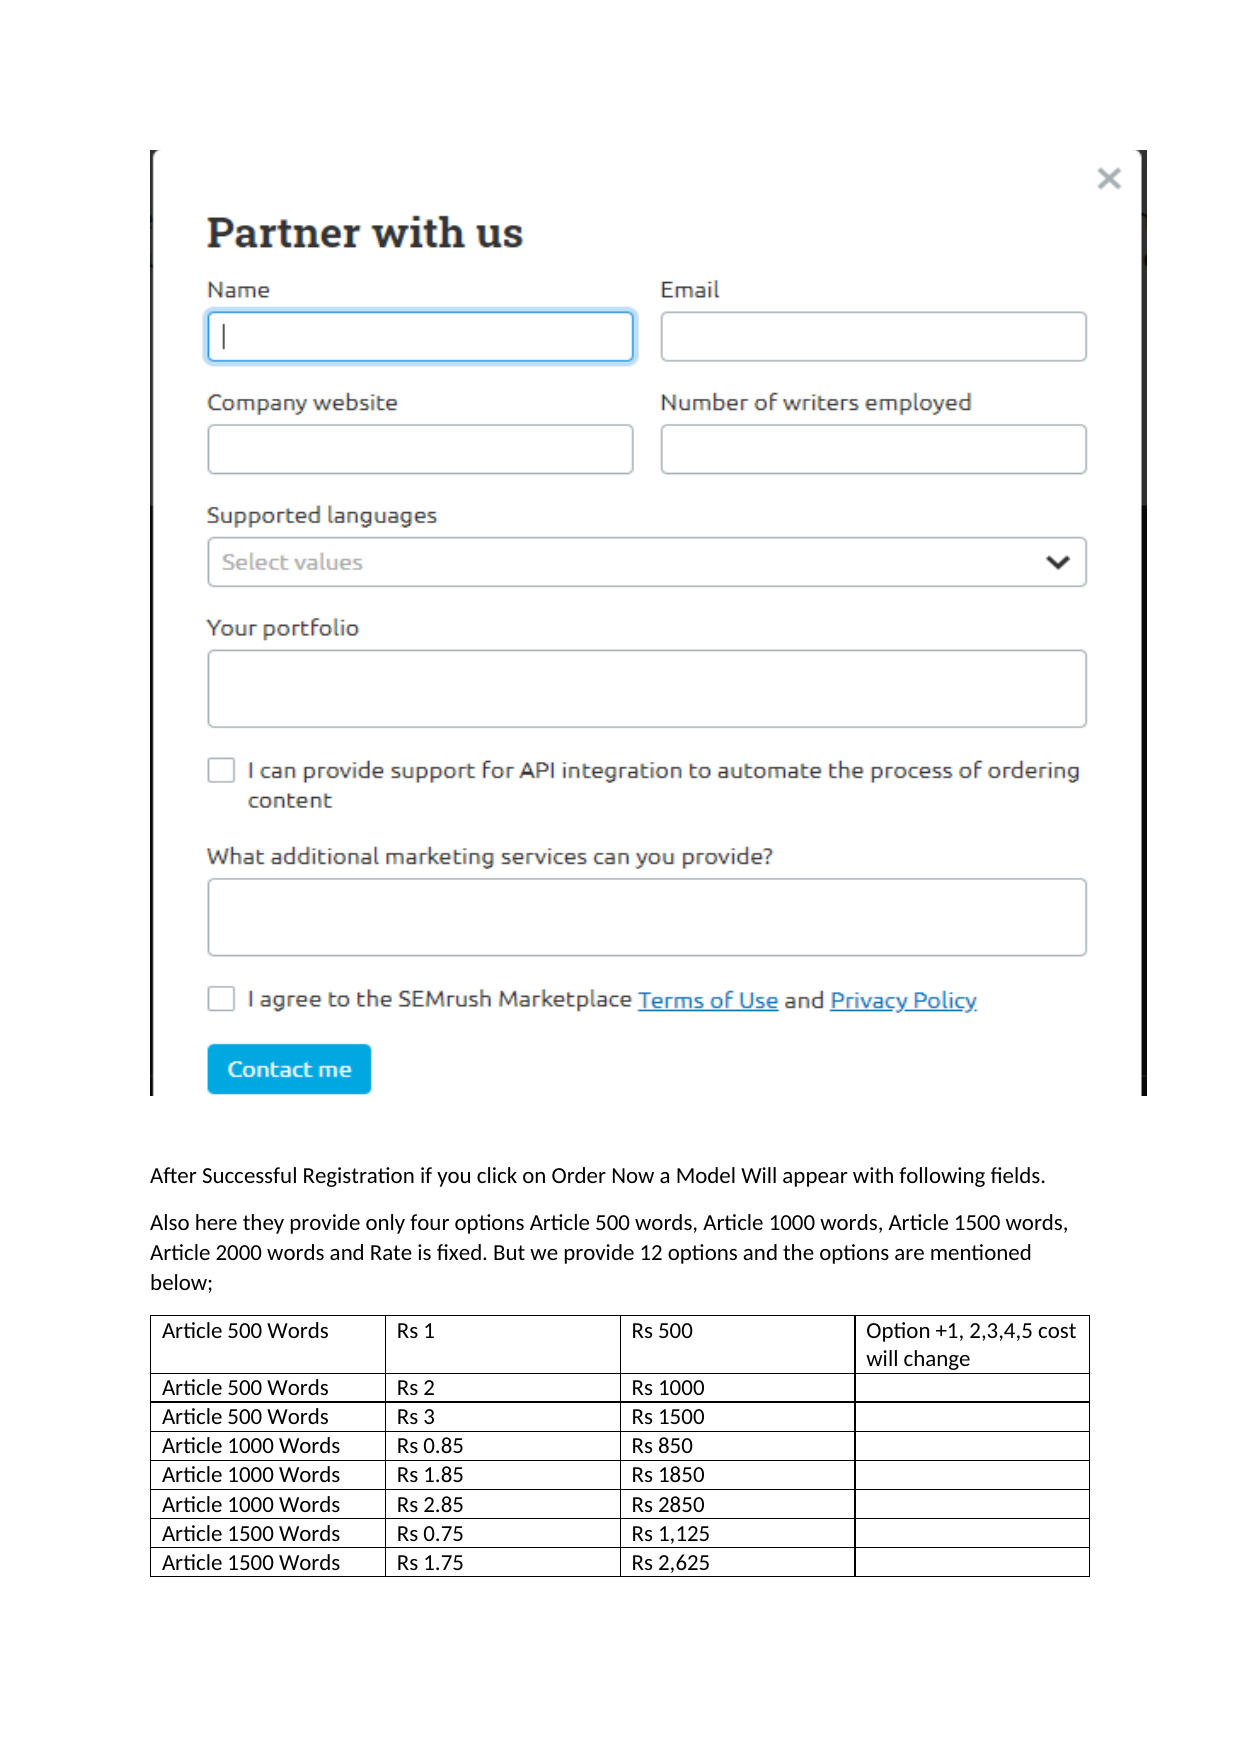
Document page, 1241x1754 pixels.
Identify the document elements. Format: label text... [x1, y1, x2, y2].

table_cell [856, 1548, 1089, 1576]
table_cell Article 1000 Words [151, 1461, 385, 1489]
table_cell [856, 1519, 1089, 1547]
table_cell [856, 1490, 1089, 1518]
picture [150, 150, 1147, 1096]
table_cell Article 1500 Words [151, 1548, 385, 1576]
table_cell Rs 2,625 [621, 1548, 854, 1576]
text After Successful Registration if you click on Order Now a Model Will appear with following fields. [150, 1161, 1090, 1189]
table_cell Rs 850 [621, 1432, 854, 1459]
table_cell Article 500 Words [151, 1374, 385, 1401]
table_cell Article 1000 Words [151, 1490, 385, 1518]
table_cell Rs 3 [386, 1403, 620, 1431]
table_cell Article 1000 Words [151, 1432, 385, 1459]
table_cell Rs 0.85 [386, 1432, 620, 1459]
table_cell [856, 1374, 1089, 1401]
table_cell Rs 2 [386, 1374, 620, 1401]
table_cell Rs 1000 [621, 1374, 854, 1401]
text Also here they provide only four options Article 500 words, Article 1000 words, Article 1500 words, Article 2000 words and Rate is fixed. But we provide 12 options and the options are mentioned below; [150, 1208, 1090, 1296]
table_cell Rs 2850 [621, 1490, 854, 1518]
table_cell Rs 1850 [621, 1461, 854, 1489]
table_cell Rs 1,125 [621, 1519, 854, 1547]
table_cell [856, 1461, 1089, 1489]
table_header Rs 500 [621, 1316, 854, 1372]
table_cell [856, 1432, 1089, 1459]
table_header Rs 1 [386, 1316, 620, 1372]
table_cell Rs 1.75 [386, 1548, 620, 1576]
table_cell Rs 1.85 [386, 1461, 620, 1489]
table_cell Rs 1500 [621, 1403, 854, 1431]
table_header Option +1, 2,3,4,5 cost will change [856, 1316, 1089, 1372]
table_cell [856, 1403, 1089, 1431]
table_header Article 500 Words [151, 1316, 385, 1372]
table_cell Article 1500 Words [151, 1519, 385, 1547]
table_cell Article 500 Words [151, 1403, 385, 1431]
table_cell Rs 0.75 [386, 1519, 620, 1547]
table_cell Rs 2.85 [386, 1490, 620, 1518]
